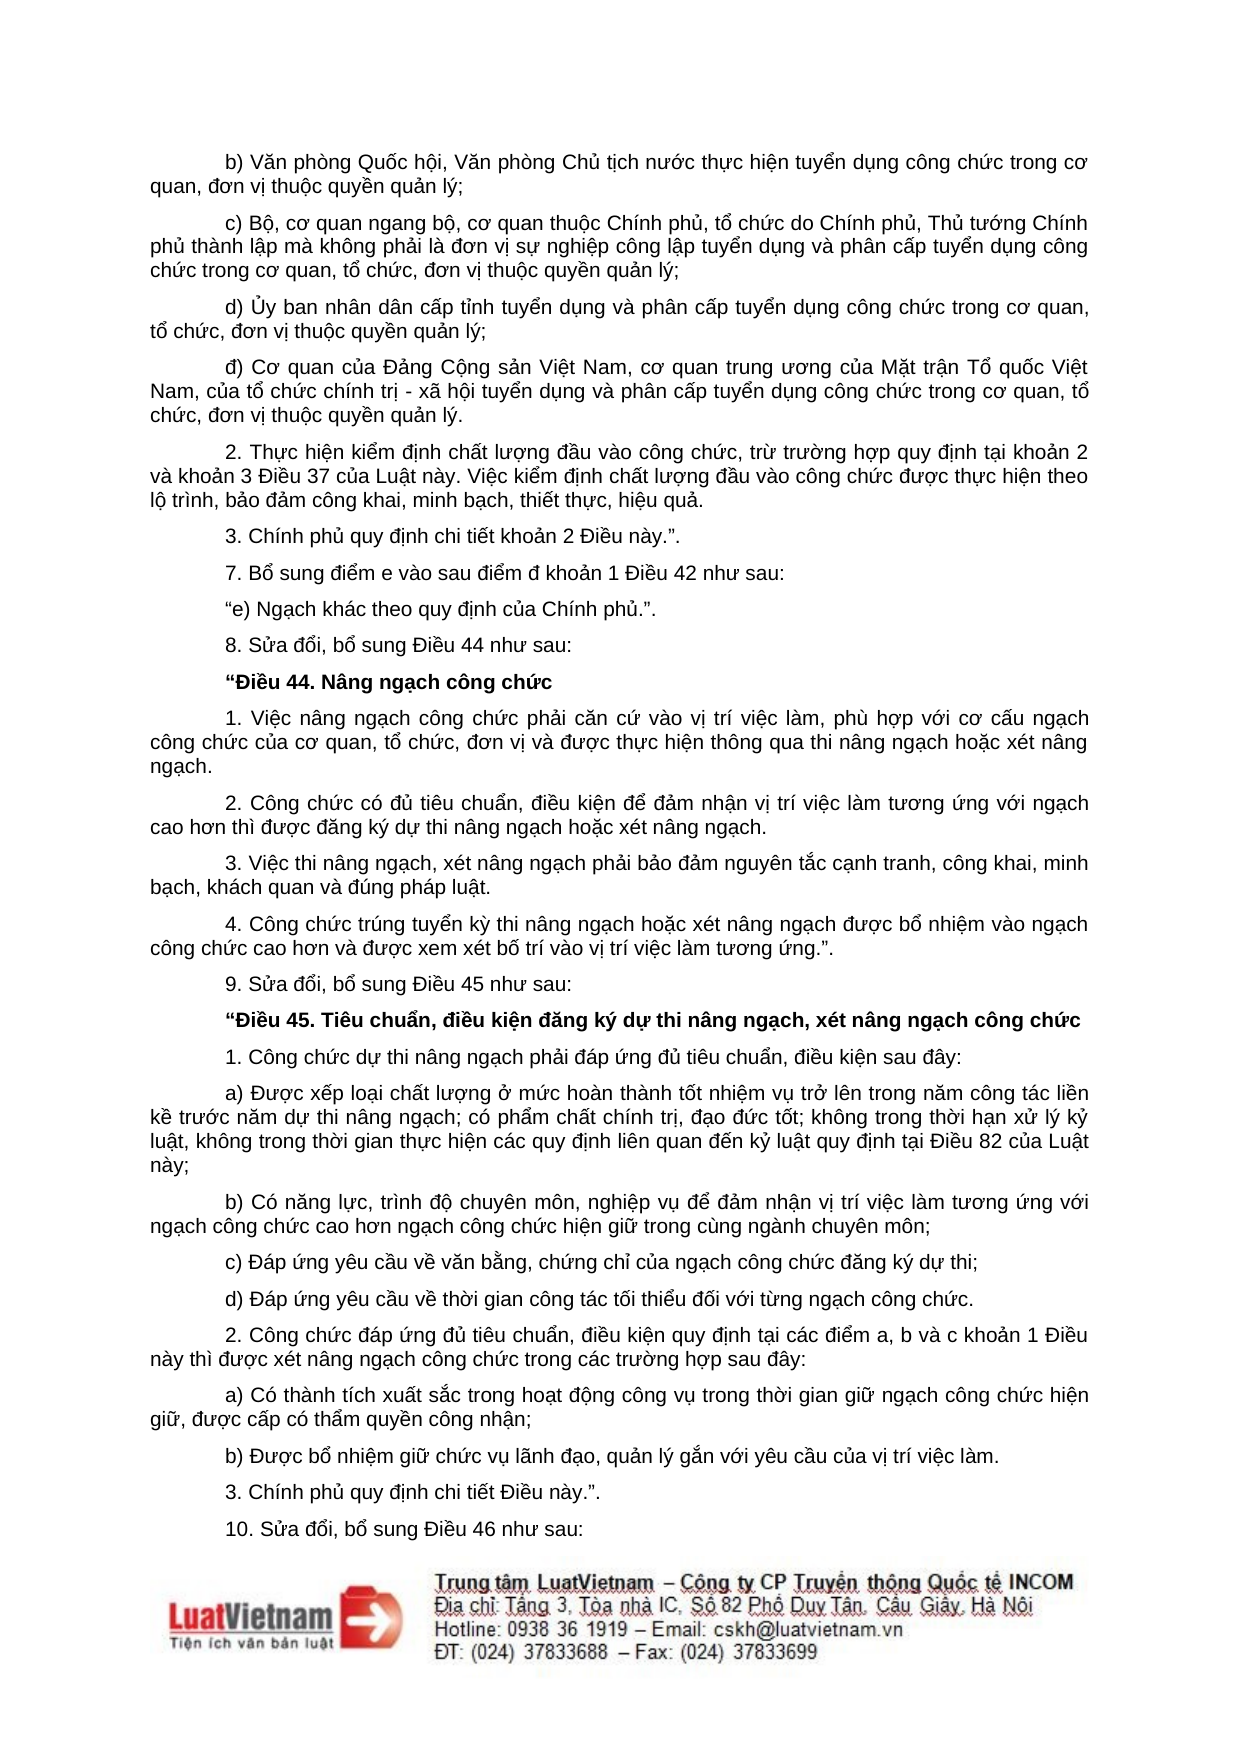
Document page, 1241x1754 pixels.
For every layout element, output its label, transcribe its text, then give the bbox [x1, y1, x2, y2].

text b) Được bổ nhiệm giữ chức vụ lãnh đạo, quản lý gắn với yêu cầu của vị trí việc làm. [150, 1444, 1090, 1468]
text 3. Chính phủ quy định chi tiết khoản 2 Điều này.”. [150, 524, 1090, 548]
text “e) Ngạch khác theo quy định của Chính phủ.”. [150, 597, 1090, 621]
text d) Ủy ban nhân dân cấp tỉnh tuyển dụng và phân cấp tuyển dụng công chức trong cơ quan, tổ chức, đơn vị thuộc quyền quản lý; [150, 295, 1090, 343]
text 1. Việc nâng ngạch công chức phải căn cứ vào vị trí việc làm, phù hợp với cơ cấu ngạch công chức của cơ quan, tổ chức, đơn vị và được thực hiện thông qua thi nâng ngạch hoặc xét nâng ngạch. [150, 706, 1090, 778]
text 3. Việc thi nâng ngạch, xét nâng ngạch phải bảo đảm nguyên tắc cạnh tranh, công khai, minh bạch, khách quan và đúng pháp luật. [150, 851, 1090, 899]
text 2. Công chức có đủ tiêu chuẩn, điều kiện để đảm nhận vị trí việc làm tương ứng với ngạch cao hơn thì được đăng ký dự thi nâng ngạch hoặc xét nâng ngạch. [150, 791, 1090, 838]
picture [150, 1556, 1089, 1679]
text 3. Chính phủ quy định chi tiết Điều này.”. [150, 1480, 1090, 1504]
text c) Bộ, cơ quan ngang bộ, cơ quan thuộc Chính phủ, tổ chức do Chính phủ, Thủ tướng Chính phủ thành lập mà không phải là đơn vị sự nghiệp công lập tuyển dụng và phân cấp tuyển dụng công chức trong cơ quan, tổ chức, đơn vị thuộc quyền quản lý; [150, 210, 1090, 282]
text b) Có năng lực, trình độ chuyên môn, nghiệp vụ để đảm nhận vị trí việc làm tương ứng với ngạch công chức cao hơn ngạch công chức hiện giữ trong cùng ngành chuyên môn; [150, 1189, 1090, 1237]
text a) Có thành tích xuất sắc trong hoạt động công vụ trong thời gian giữ ngạch công chức hiện giữ, được cấp có thẩm quyền công nhận; [150, 1383, 1090, 1431]
text đ) Cơ quan của Đảng Cộng sản Việt Nam, cơ quan trung ương của Mặt trận Tổ quốc Việt Nam, của tổ chức chính trị - xã hội tuyển dụng và phân cấp tuyển dụng công chức trong cơ quan, tổ chức, đơn vị thuộc quyền quản lý. [150, 355, 1090, 427]
text 8. Sửa đổi, bổ sung Điều 44 như sau: [150, 633, 1090, 657]
text d) Đáp ứng yêu cầu về thời gian công tác tối thiểu đối với từng ngạch công chức. [150, 1286, 1090, 1310]
text a) Được xếp loại chất lượng ở mức hoàn thành tốt nhiệm vụ trở lên trong năm công tác liền kề trước năm dự thi nâng ngạch; có phẩm chất chính trị, đạo đức tốt; không trong thời hạn xử lý kỷ luật, không trong thời gian thực hiện các quy định liên quan đến kỷ luật quy định tại Điều 82 của Luật này; [150, 1081, 1090, 1177]
text “Điều 44. Nâng ngạch công chức [150, 670, 1090, 694]
text 2. Công chức đáp ứng đủ tiêu chuẩn, điều kiện quy định tại các điểm a, b và c khoản 1 Điều này thì được xét nâng ngạch công chức trong các trường hợp sau đây: [150, 1323, 1090, 1371]
text 2. Thực hiện kiểm định chất lượng đầu vào công chức, trừ trường hợp quy định tại khoản 2 và khoản 3 Điều 37 của Luật này. Việc kiểm định chất lượng đầu vào công chức được thực hiện theo lộ trình, bảo đảm công khai, minh bạch, thiết thực, hiệu quả. [150, 439, 1090, 511]
text 10. Sửa đổi, bổ sung Điều 46 như sau: [150, 1517, 1090, 1541]
text 4. Công chức trúng tuyển kỳ thi nâng ngạch hoặc xét nâng ngạch được bổ nhiệm vào ngạch công chức cao hơn và được xem xét bố trí vào vị trí việc làm tương ứng.”. [150, 911, 1090, 959]
text c) Đáp ứng yêu cầu về văn bằng, chứng chỉ của ngạch công chức đăng ký dự thi; [150, 1250, 1090, 1274]
text 9. Sửa đổi, bổ sung Điều 45 như sau: [150, 972, 1090, 996]
text 1. Công chức dự thi nâng ngạch phải đáp ứng đủ tiêu chuẩn, điều kiện sau đây: [150, 1045, 1090, 1069]
text “Điều 45. Tiêu chuẩn, điều kiện đăng ký dự thi nâng ngạch, xét nâng ngạch công chức [150, 1008, 1090, 1032]
text 7. Bổ sung điểm e vào sau điểm đ khoản 1 Điều 42 như sau: [150, 560, 1090, 584]
text b) Văn phòng Quốc hội, Văn phòng Chủ tịch nước thực hiện tuyển dụng công chức trong cơ quan, đơn vị thuộc quyền quản lý; [150, 150, 1090, 198]
